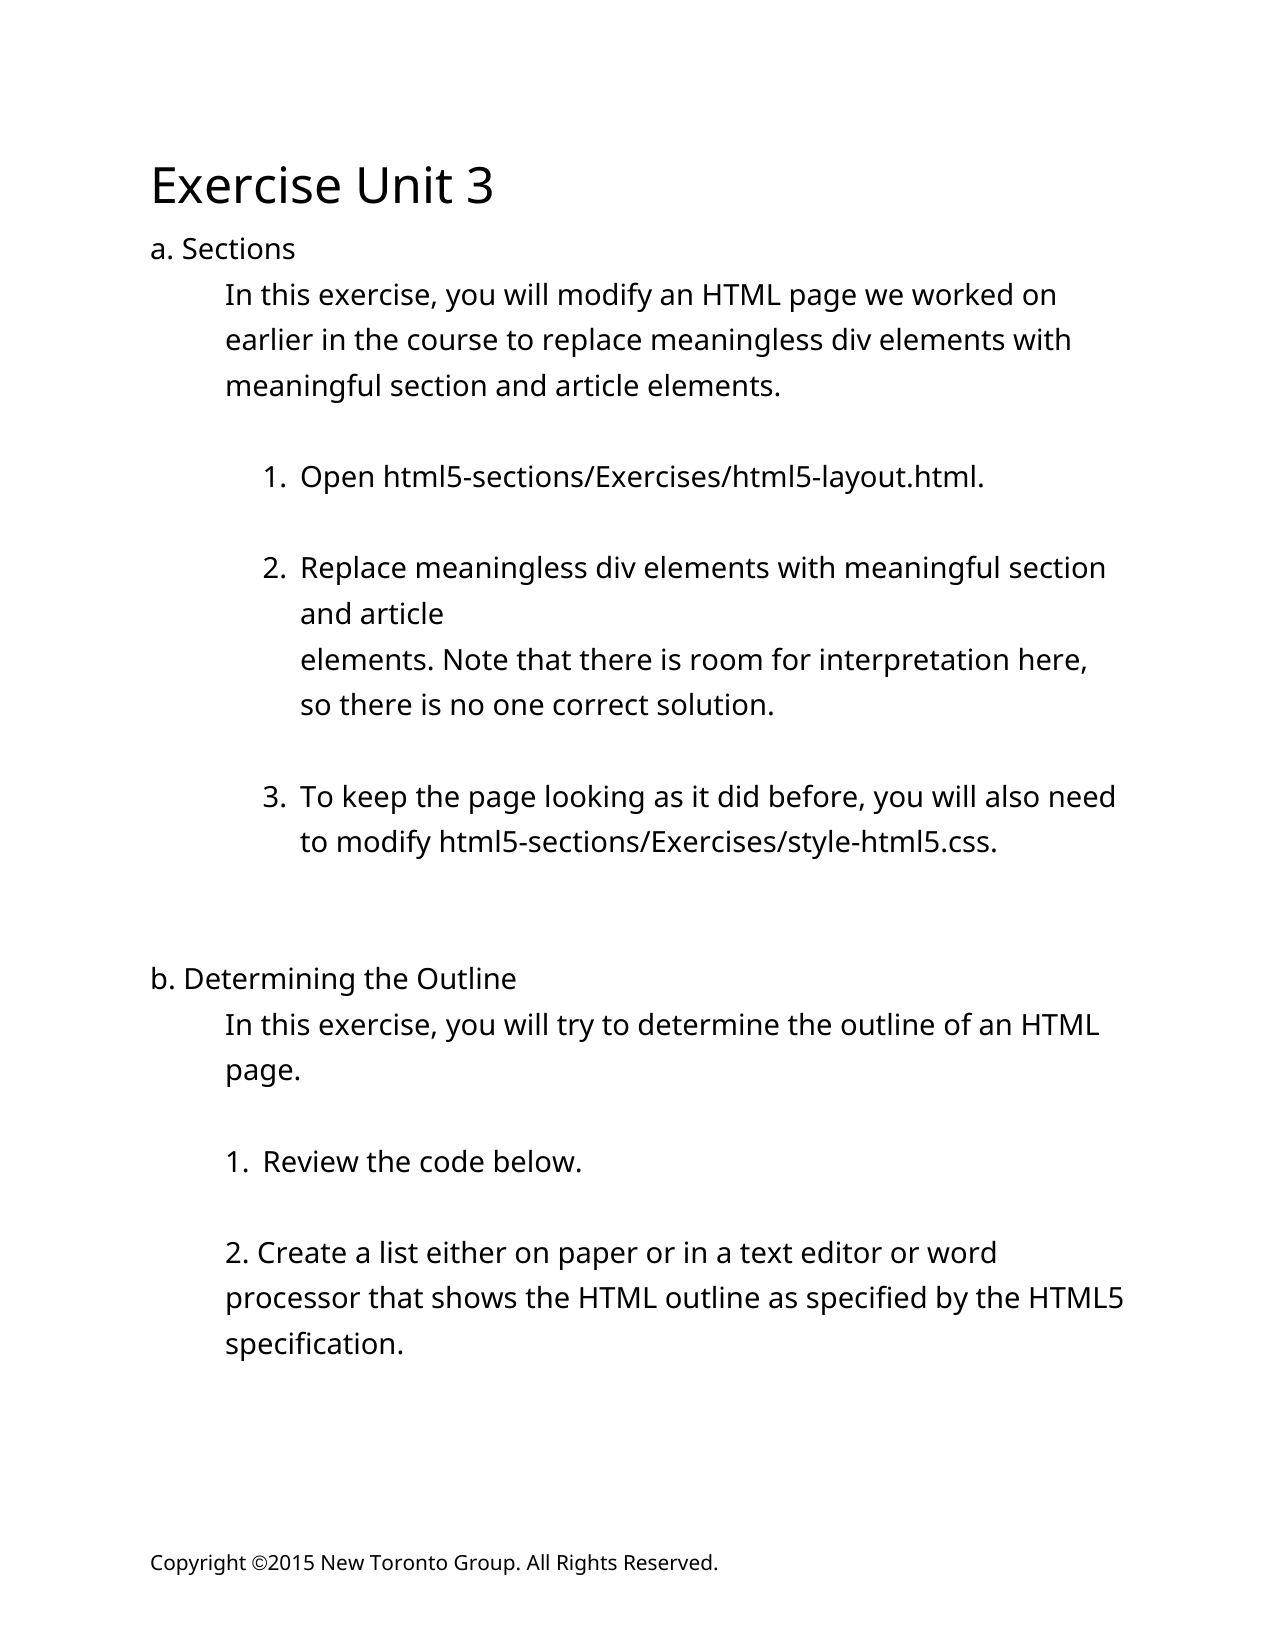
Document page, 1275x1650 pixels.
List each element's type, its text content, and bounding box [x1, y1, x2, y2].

list Open html5-sections/Exercises/html5-layout.html. [262, 456, 1125, 496]
text elements. Note that there is room for interpretation here, so there is no one correct solution. [300, 639, 1125, 724]
list To keep the page looking as it did before, you will also need to modify html5-sections/Exercises/style-html5.css. [262, 776, 1125, 861]
text a. Sections [150, 228, 1125, 268]
text In this exercise, you will try to determine the outline of an HTML page. [225, 1004, 1125, 1089]
text In this exercise, you will modify an HTML page we worked on earlier in the course to replace meaningless div elements with meaningful section and article elements. [225, 274, 1125, 405]
text Exercise Unit 3 [150, 150, 1125, 218]
list Review the code below. [225, 1141, 1125, 1181]
text 2. Create a list either on paper or in a text editor or word processor that shows the HTML outline as specified by the HTML5 specification. [225, 1232, 1125, 1363]
text b. Determining the Outline [150, 958, 1125, 998]
list Replace meaningless div elements with meaningful section and article [262, 548, 1125, 633]
